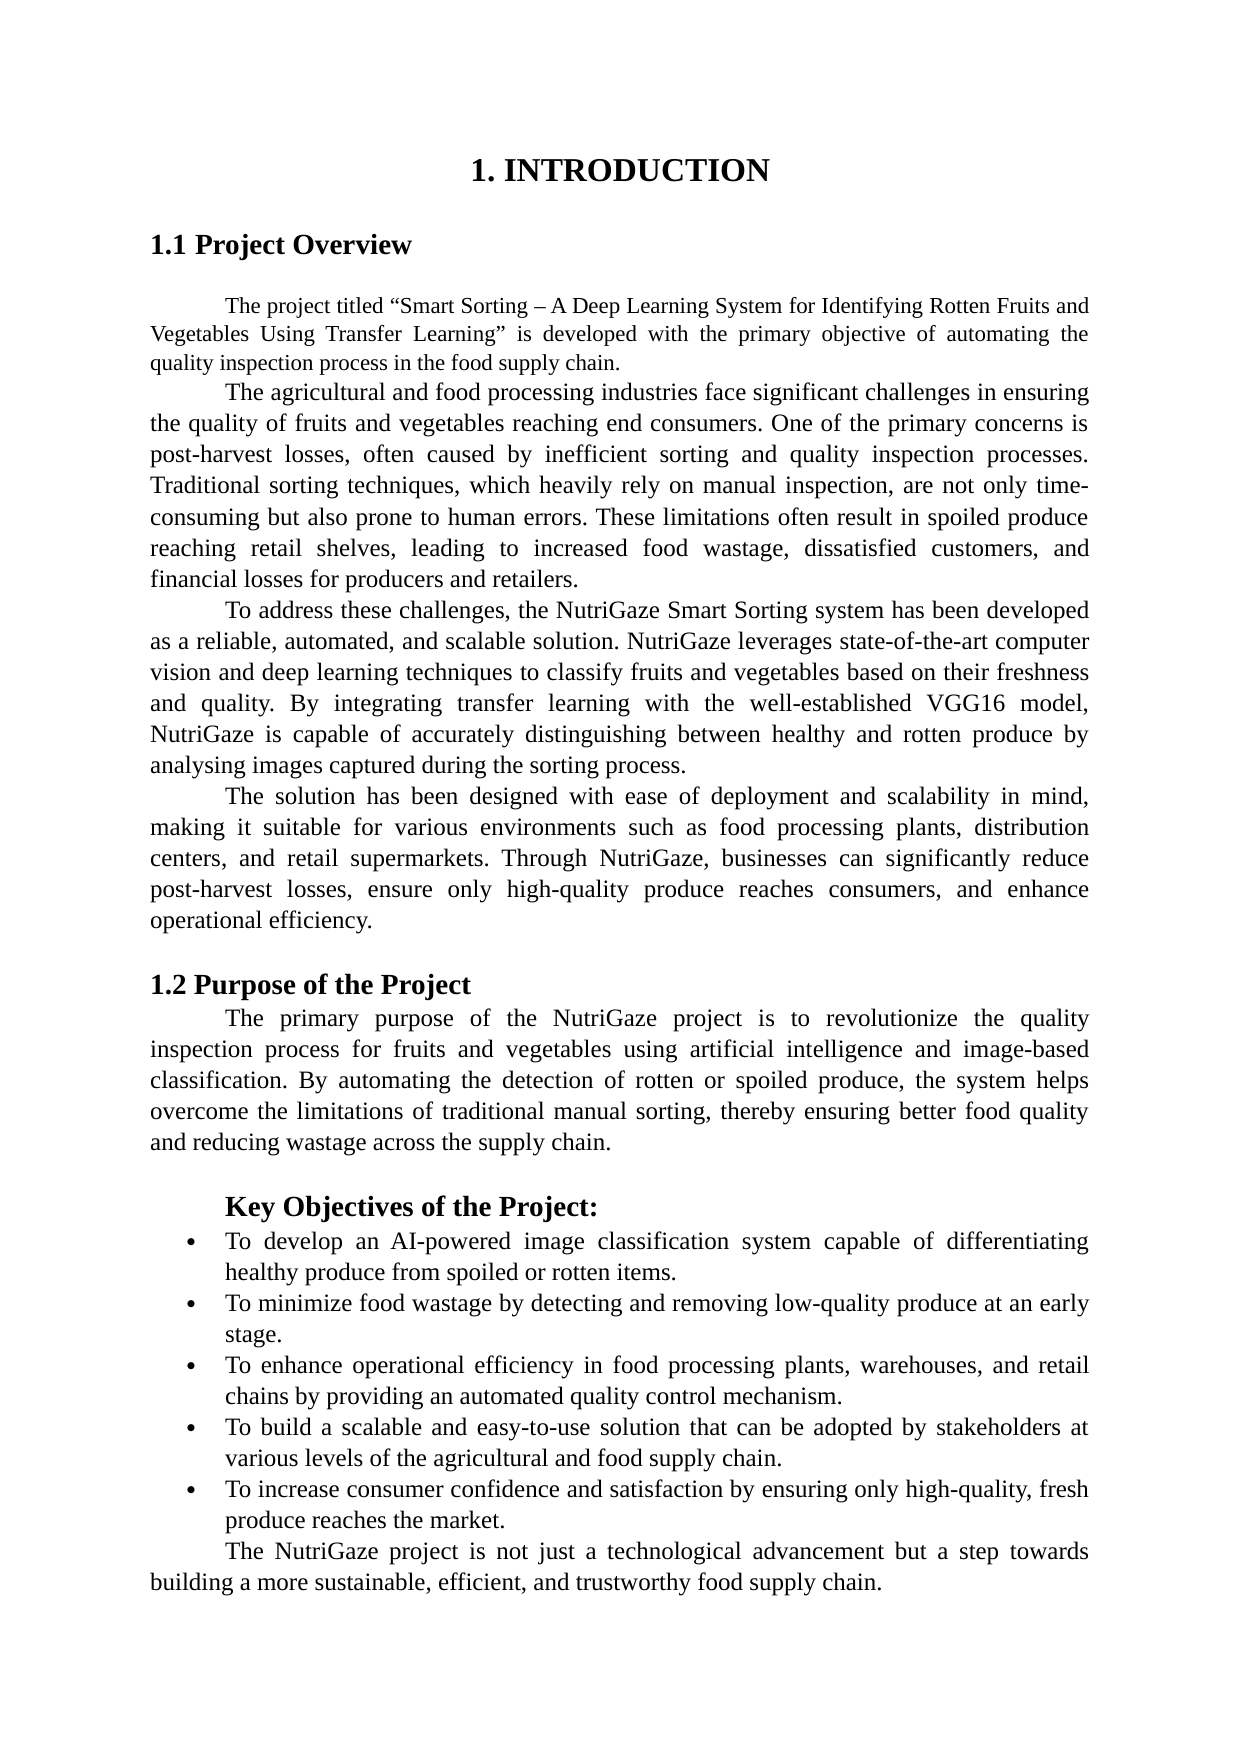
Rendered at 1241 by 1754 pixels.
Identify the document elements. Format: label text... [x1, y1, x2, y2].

list To build a scalable and easy-to-use solution that can be adopted by stakeholders at various levels of the agricultural and food supply chain. [187, 1412, 1090, 1472]
text The project titled “Smart Sorting – A Deep Learning System for Identifying Rotten Fruits and Vegetables Using Transfer Learning” is developed with the primary objective of automating the quality inspection process in the food supply chain. [150, 292, 1090, 375]
text The primary purpose of the NutriGaze project is to revolutionize the quality inspection process for fruits and vegetables using artificial intelligence and image-based classification. By automating the detection of rotten or spoiled produce, the system helps overcome the limitations of traditional manual sorting, thereby ensuring better food quality and reducing wastage across the supply chain. [150, 1003, 1090, 1156]
text 1.2 Purpose of the Project [150, 967, 1090, 1001]
text Key Objectives of the Project: [150, 1189, 1090, 1223]
list Project Overview [150, 227, 1090, 261]
list To increase consumer confidence and satisfaction by ensuring only high-quality, fresh produce reaches the market. [187, 1474, 1090, 1534]
text The solution has been designed with ease of deployment and scalability in mind, making it suitable for various environments such as food processing plants, distribution centers, and retail supermarkets. Through NutriGaze, businesses can significantly reduce post-harvest losses, ensure only high-quality produce reaches consumers, and enhance operational efficiency. [150, 781, 1090, 934]
list To develop an AI-powered image classification system capable of differentiating healthy produce from spoiled or rotten items. [187, 1226, 1090, 1286]
text To address these challenges, the NutriGaze Smart Sorting system has been developed as a reliable, automated, and scalable solution. NutriGaze leverages state-of-the-art computer vision and deep learning techniques to classify fruits and vegetables based on their freshness and quality. By integrating transfer learning with the well-established VGG16 model, NutriGaze is capable of accurately distinguishing between healthy and rotten produce by analysing images captured during the sorting process. [150, 595, 1090, 779]
list To minimize food wastage by detecting and removing low-quality produce at an early stage. [187, 1288, 1090, 1348]
list To enhance operational efficiency in food processing plants, warehouses, and retail chains by providing an automated quality control mechanism. [187, 1350, 1090, 1410]
text 1. INTRODUCTION [150, 150, 1090, 188]
text The NutriGaze project is not just a technological advancement but a step towards building a more sustainable, efficient, and trustworthy food supply chain. [150, 1536, 1090, 1596]
text The agricultural and food processing industries face significant challenges in ensuring the quality of fruits and vegetables reaching end consumers. One of the primary concerns is post-harvest losses, often caused by inefficient sorting and quality inspection processes. Traditional sorting techniques, which heavily rely on manual inspection, are not only time-consuming but also prone to human errors. These limitations often result in spoiled produce reaching retail shelves, leading to increased food wastage, dissatisfied customers, and financial losses for producers and retailers. [150, 377, 1090, 592]
